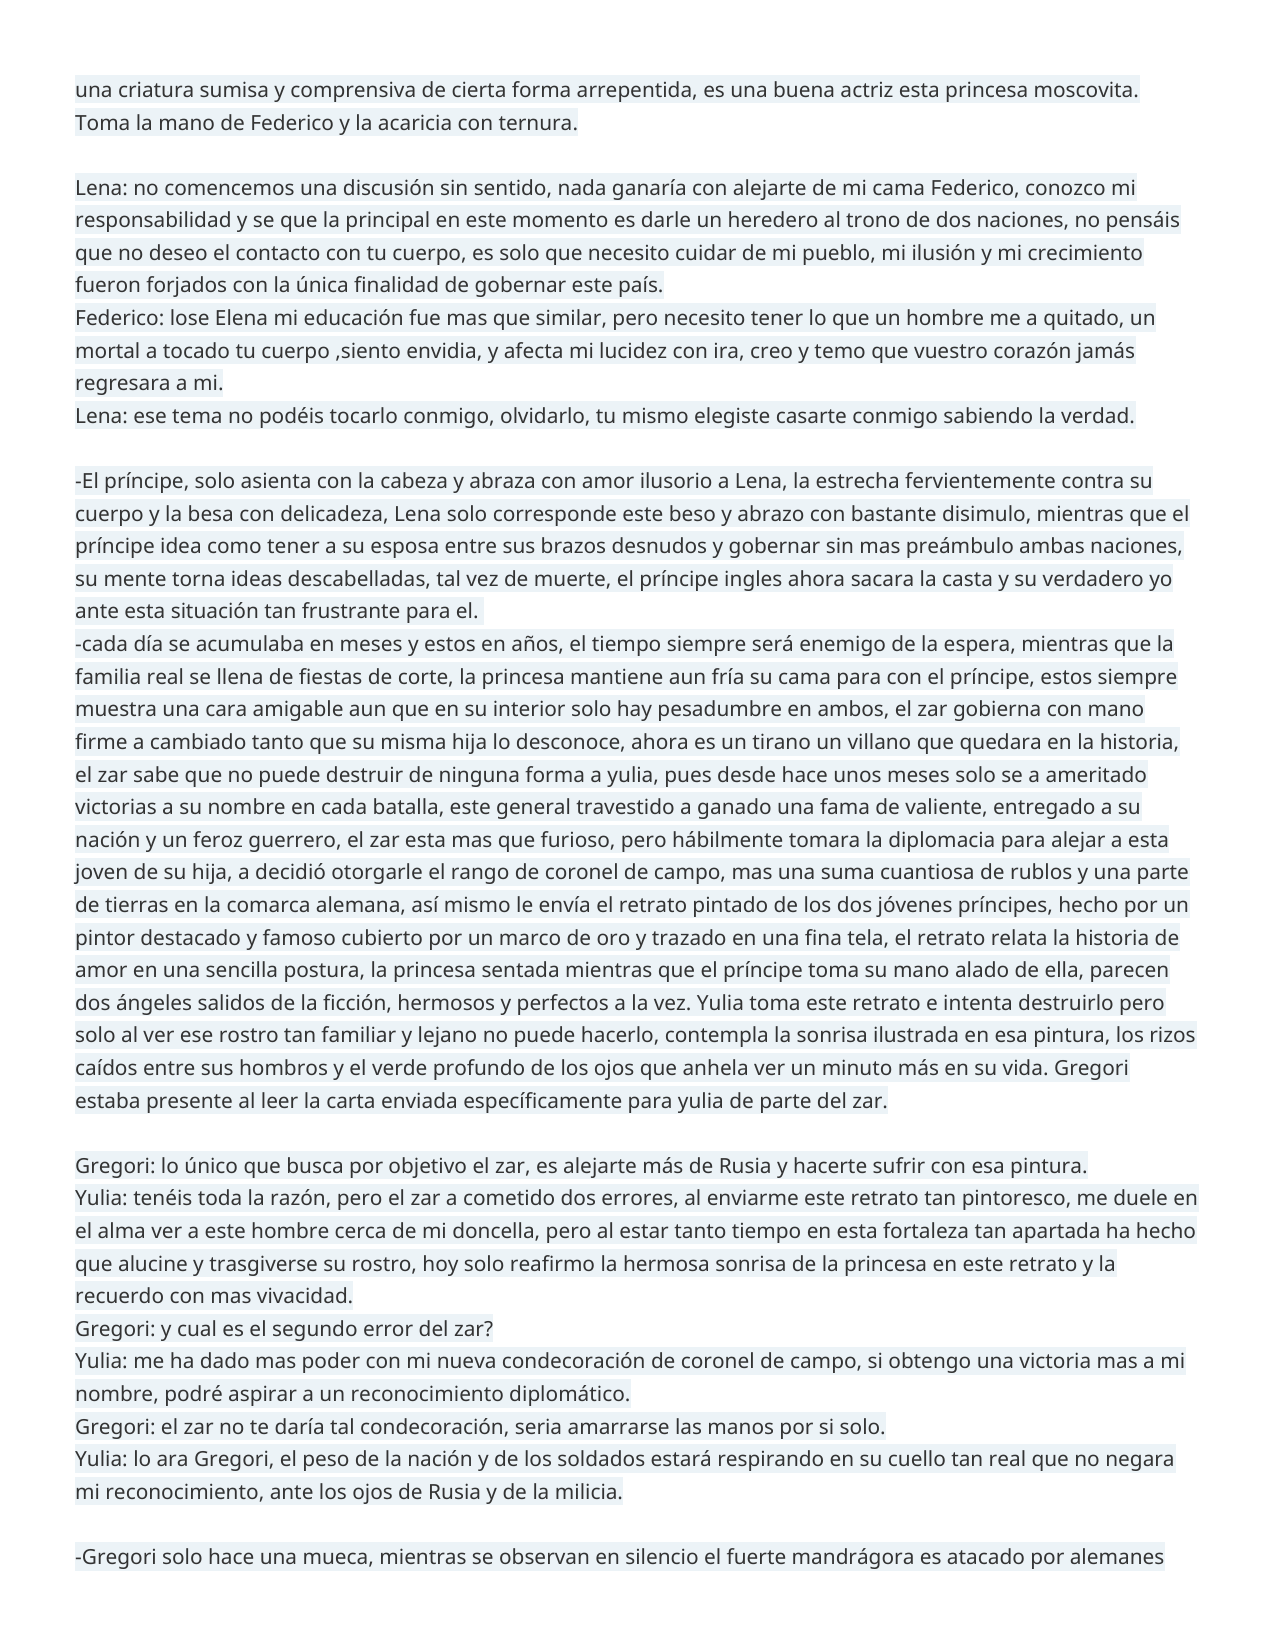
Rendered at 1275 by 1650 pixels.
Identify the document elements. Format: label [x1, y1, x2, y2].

text [75, 75, 1200, 1571]
